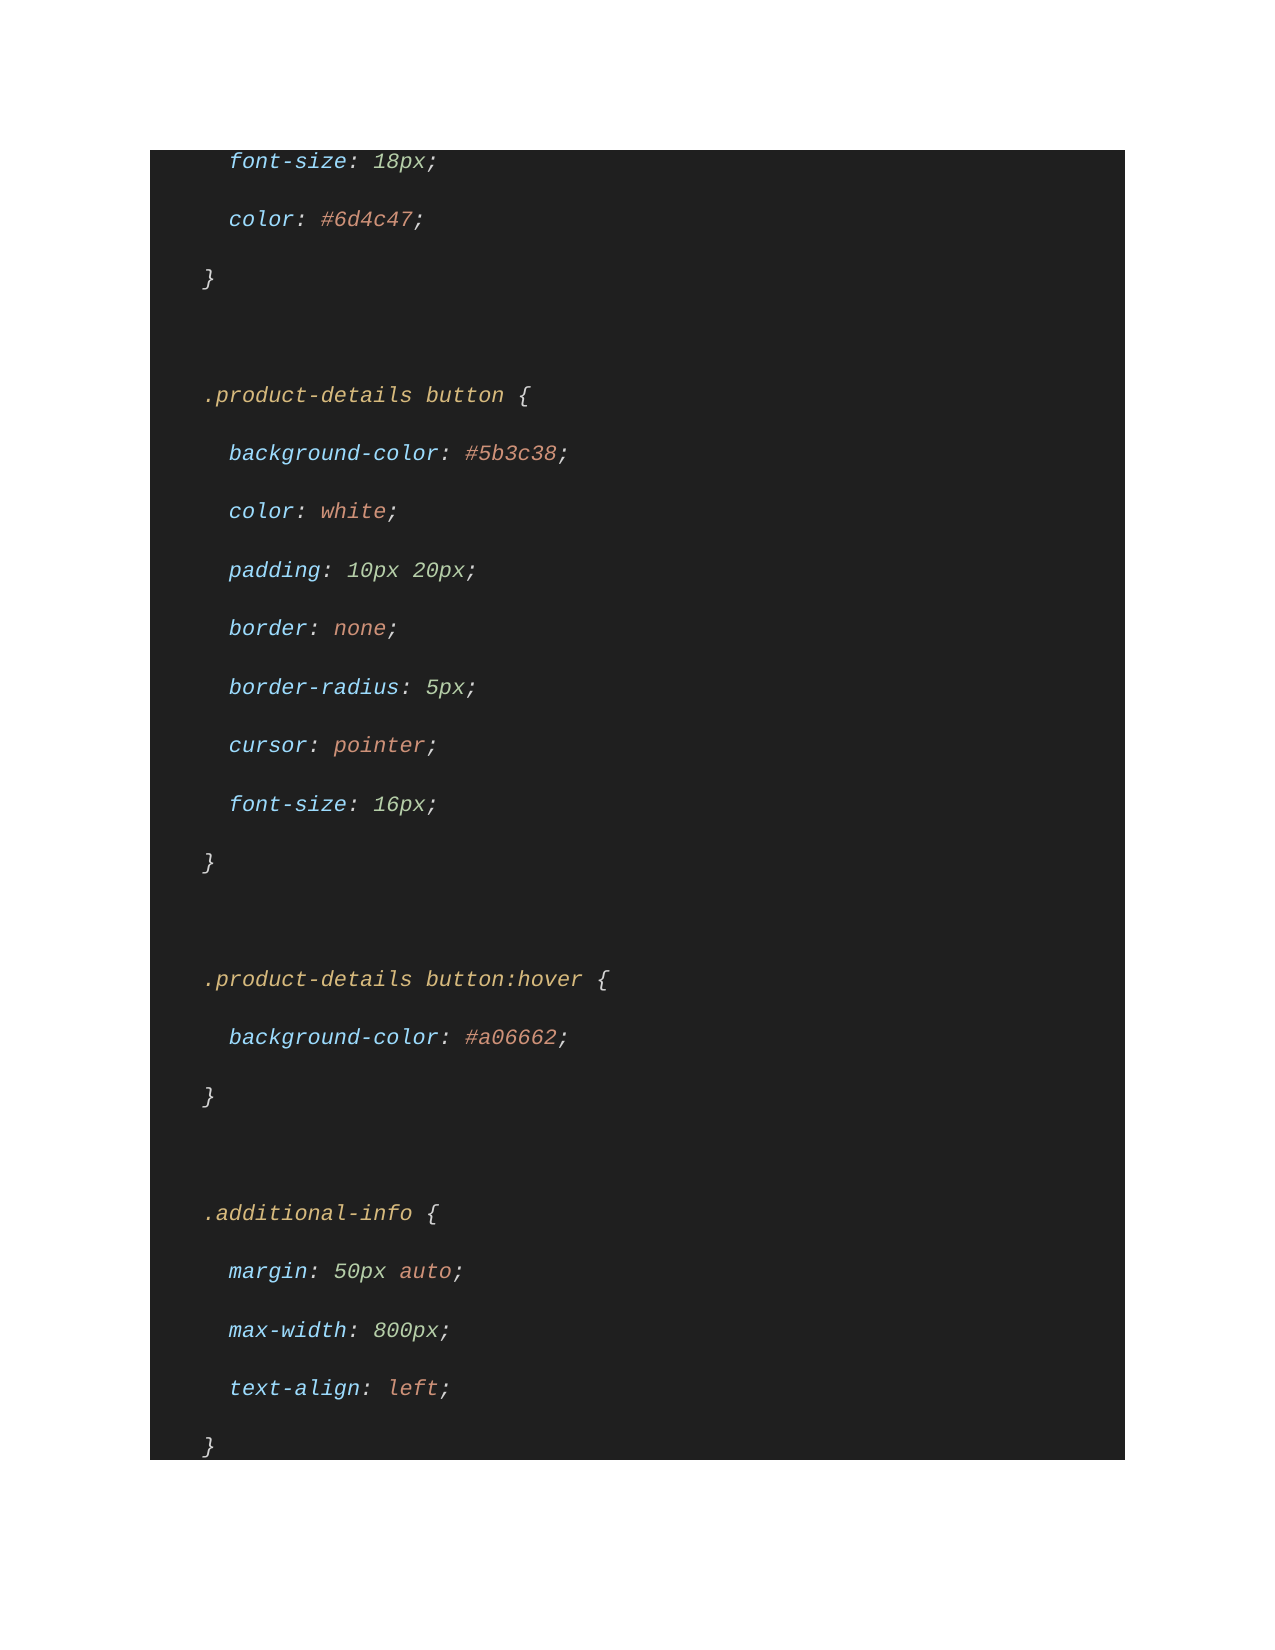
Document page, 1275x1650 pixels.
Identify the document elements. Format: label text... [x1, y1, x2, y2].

text background-color: #5b3c38; [150, 442, 1125, 467]
text padding: 10px 20px; [150, 559, 1125, 584]
text } [150, 1436, 1125, 1460]
text cursor: pointer; [150, 734, 1125, 759]
text } [150, 267, 1125, 292]
text .additional-info { [150, 1202, 1125, 1227]
text font-size: 16px; [150, 793, 1125, 818]
text border: none; [150, 617, 1125, 642]
text .product-details button:hover { [150, 968, 1125, 993]
text color: white; [150, 501, 1125, 525]
text margin: 50px auto; [150, 1260, 1125, 1285]
text text-align: left; [150, 1377, 1125, 1402]
text border-radius: 5px; [150, 676, 1125, 701]
text font-size: 18px; [150, 150, 1125, 175]
text .product-details button { [150, 384, 1125, 408]
text color: #6d4c47; [150, 208, 1125, 233]
text } [150, 1085, 1125, 1110]
text background-color: #a06662; [150, 1027, 1125, 1051]
text } [150, 851, 1125, 876]
text max-width: 800px; [150, 1319, 1125, 1343]
